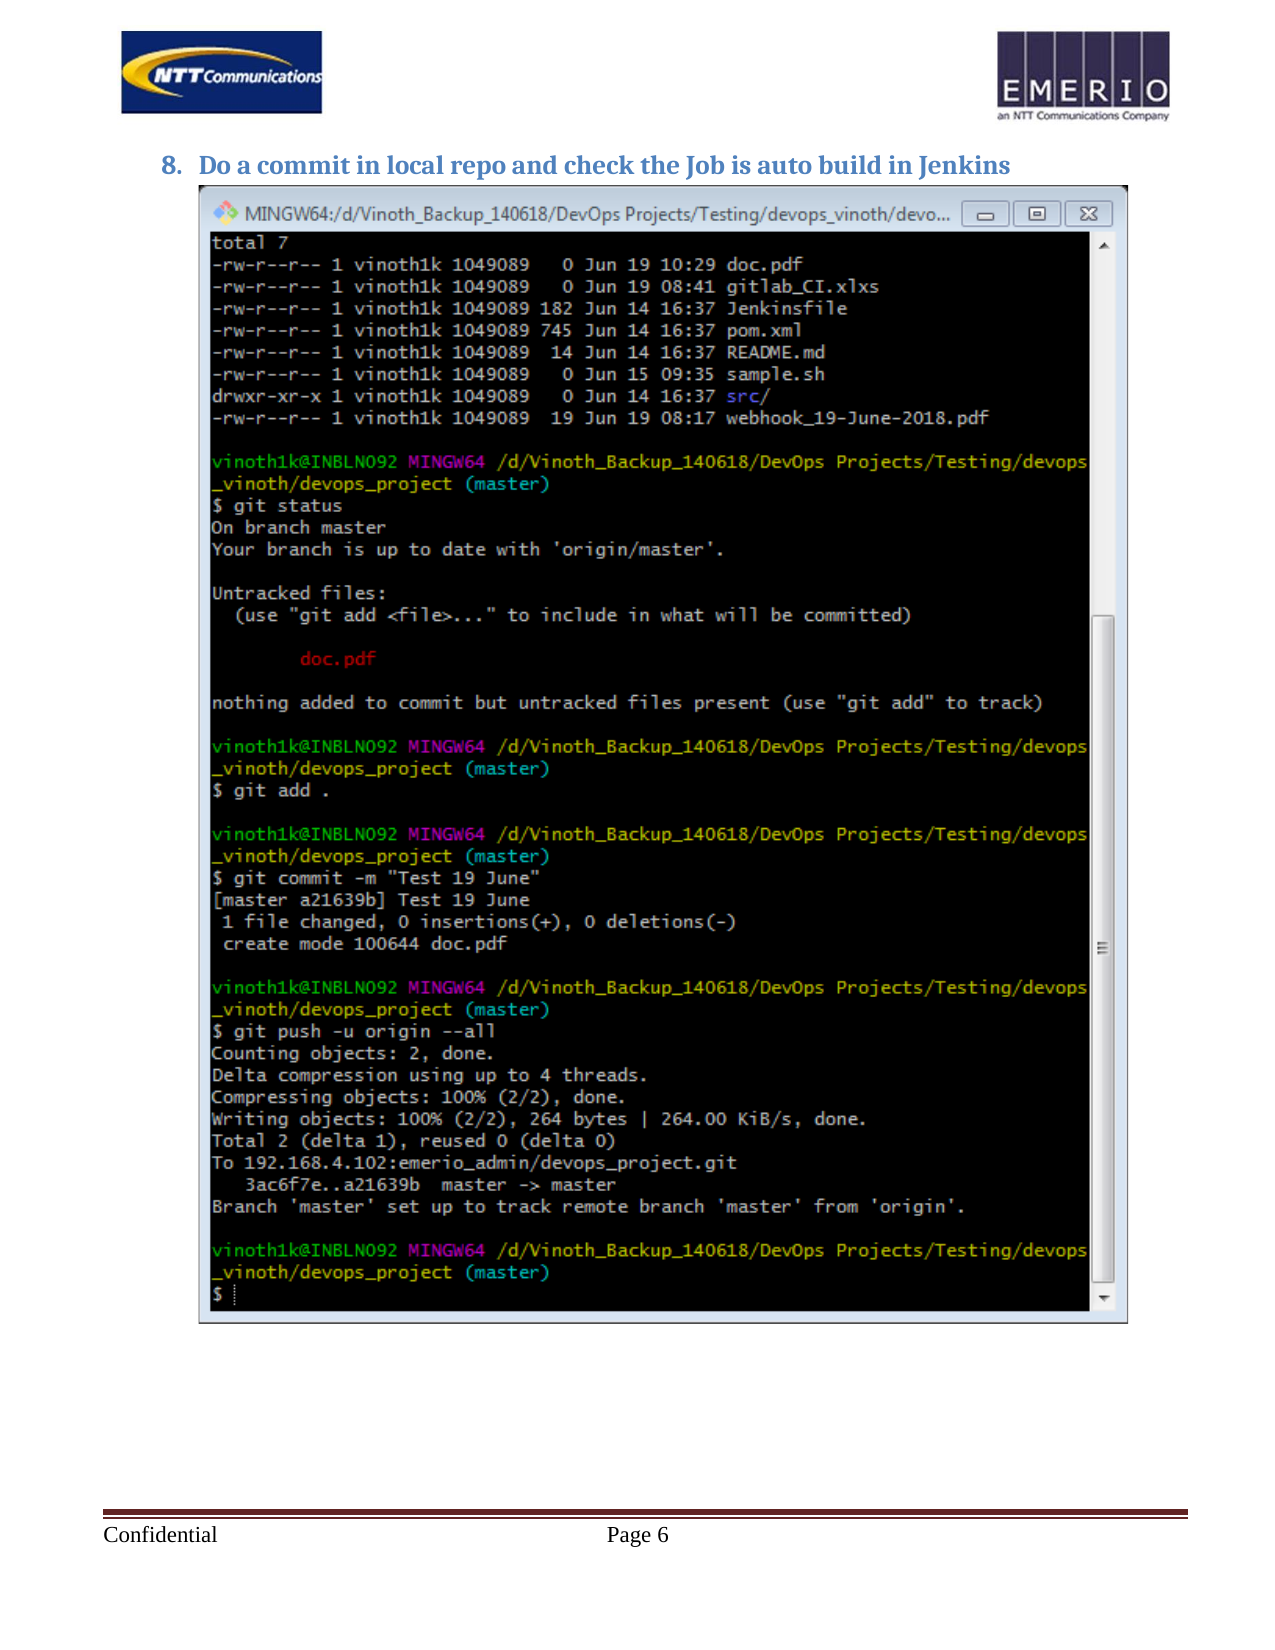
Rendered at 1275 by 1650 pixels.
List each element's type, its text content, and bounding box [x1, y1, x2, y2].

subtitle Do a commit in local repo and check the Job is auto build in Jenkins [161, 150, 1125, 1323]
picture [117, 25, 1172, 133]
